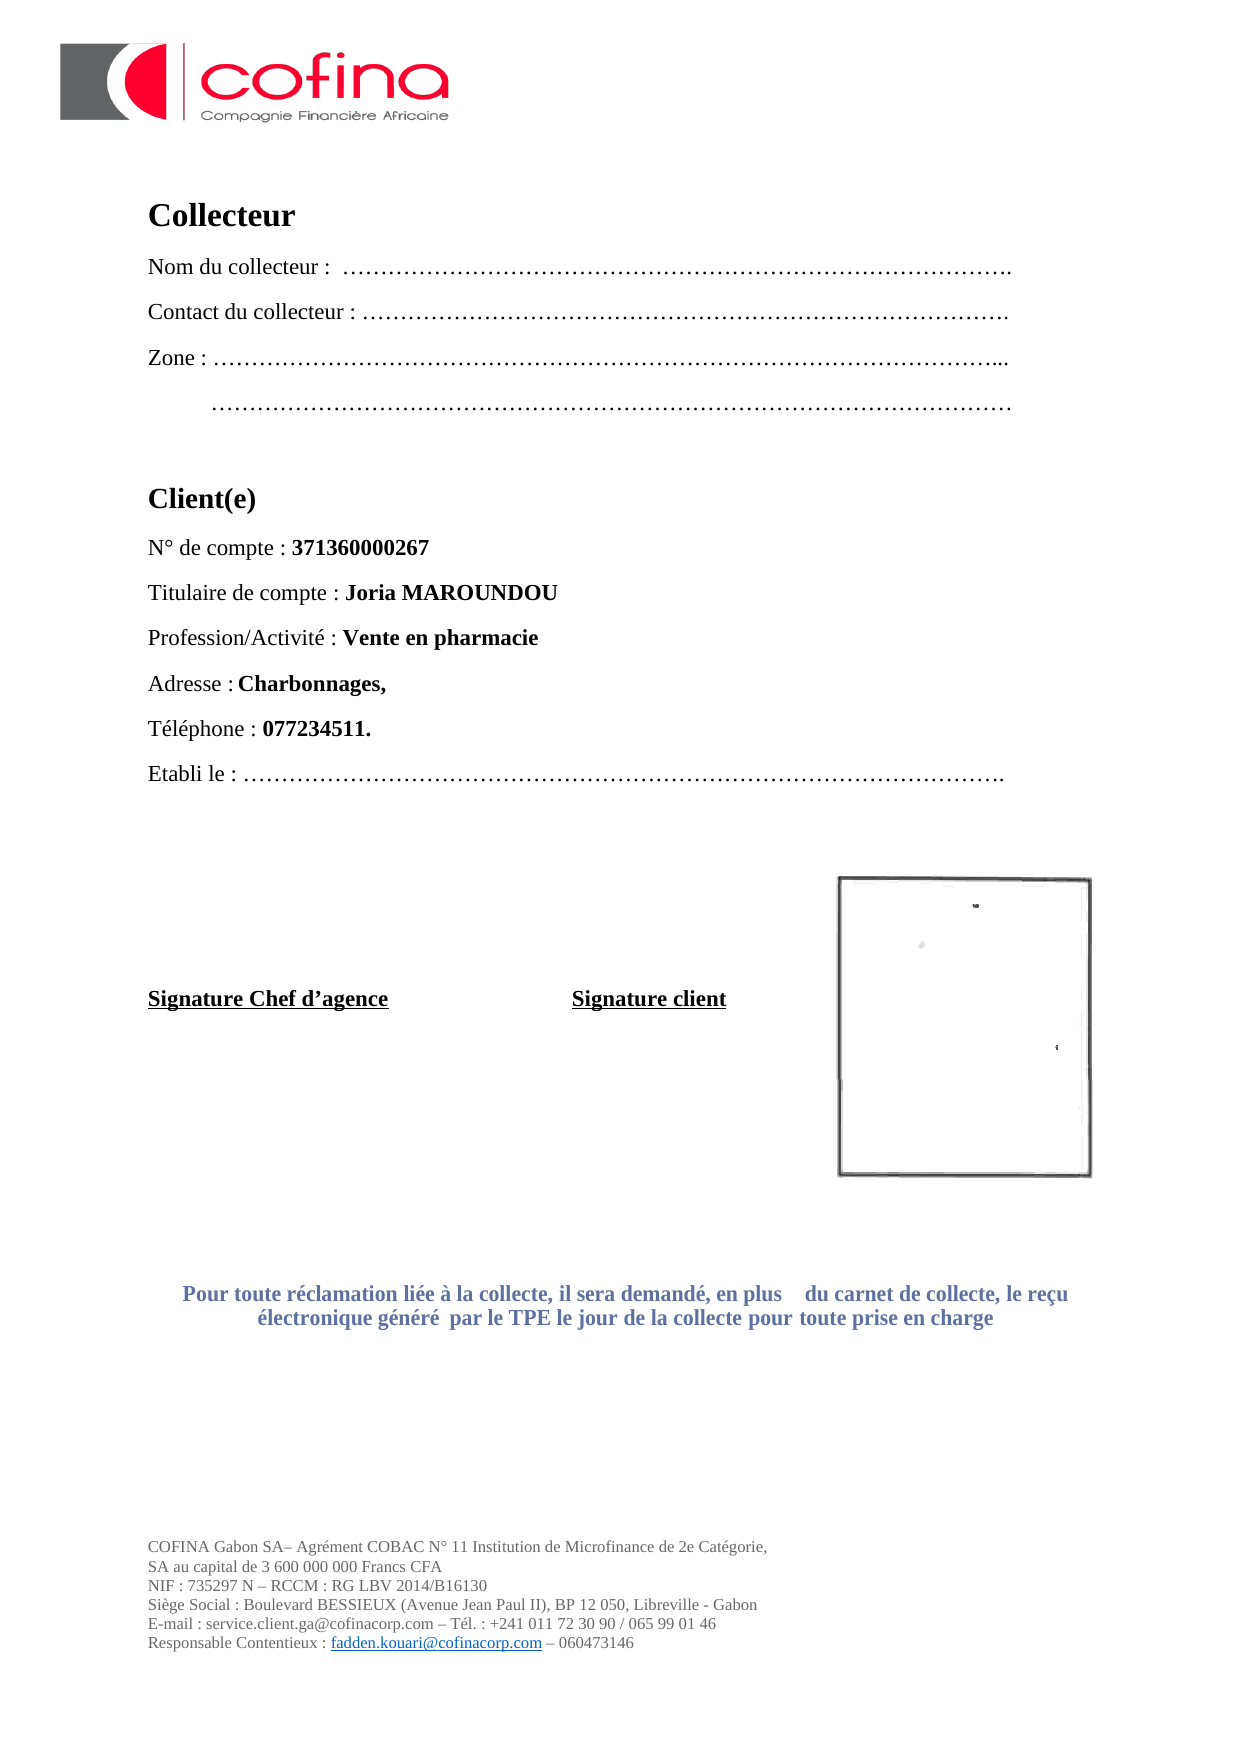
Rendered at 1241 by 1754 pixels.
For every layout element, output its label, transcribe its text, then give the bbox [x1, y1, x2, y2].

text Zone : …………………………………………………………………………………………... [148, 343, 1093, 370]
text Titulaire de compte : Joria MAROUNDOU [148, 579, 1093, 606]
text Nom du collecteur : ……………………………………………………………………………. [148, 253, 1093, 280]
text Etabli le : ………………………………………………………………………………………. [148, 760, 1093, 786]
picture [12, 18, 494, 147]
text …………………………………………………………………………………………… [148, 389, 1093, 415]
text Contact du collecteur : …………………………………………………………………………. [148, 298, 1093, 325]
text Pour toute réclamation liée à la collecte, il sera demandé, en plus du carnet de collecte, le reçu électronique généré par le TPE le jour de la collecte pour toute prise en charge [172, 1281, 1078, 1330]
text Profession/Activité : Vente en pharmacie [148, 624, 1093, 651]
text Téléphone : 077234511. [148, 715, 1093, 741]
text Signature Chef d’agence Signature client [148, 985, 836, 1012]
text Collecteur [148, 195, 1093, 234]
text N° de compte : 371360000267 [148, 534, 1093, 561]
text Adresse : Charbonnages, [148, 669, 1093, 696]
picture [836, 875, 1093, 1179]
text Client(e) [148, 481, 1093, 515]
